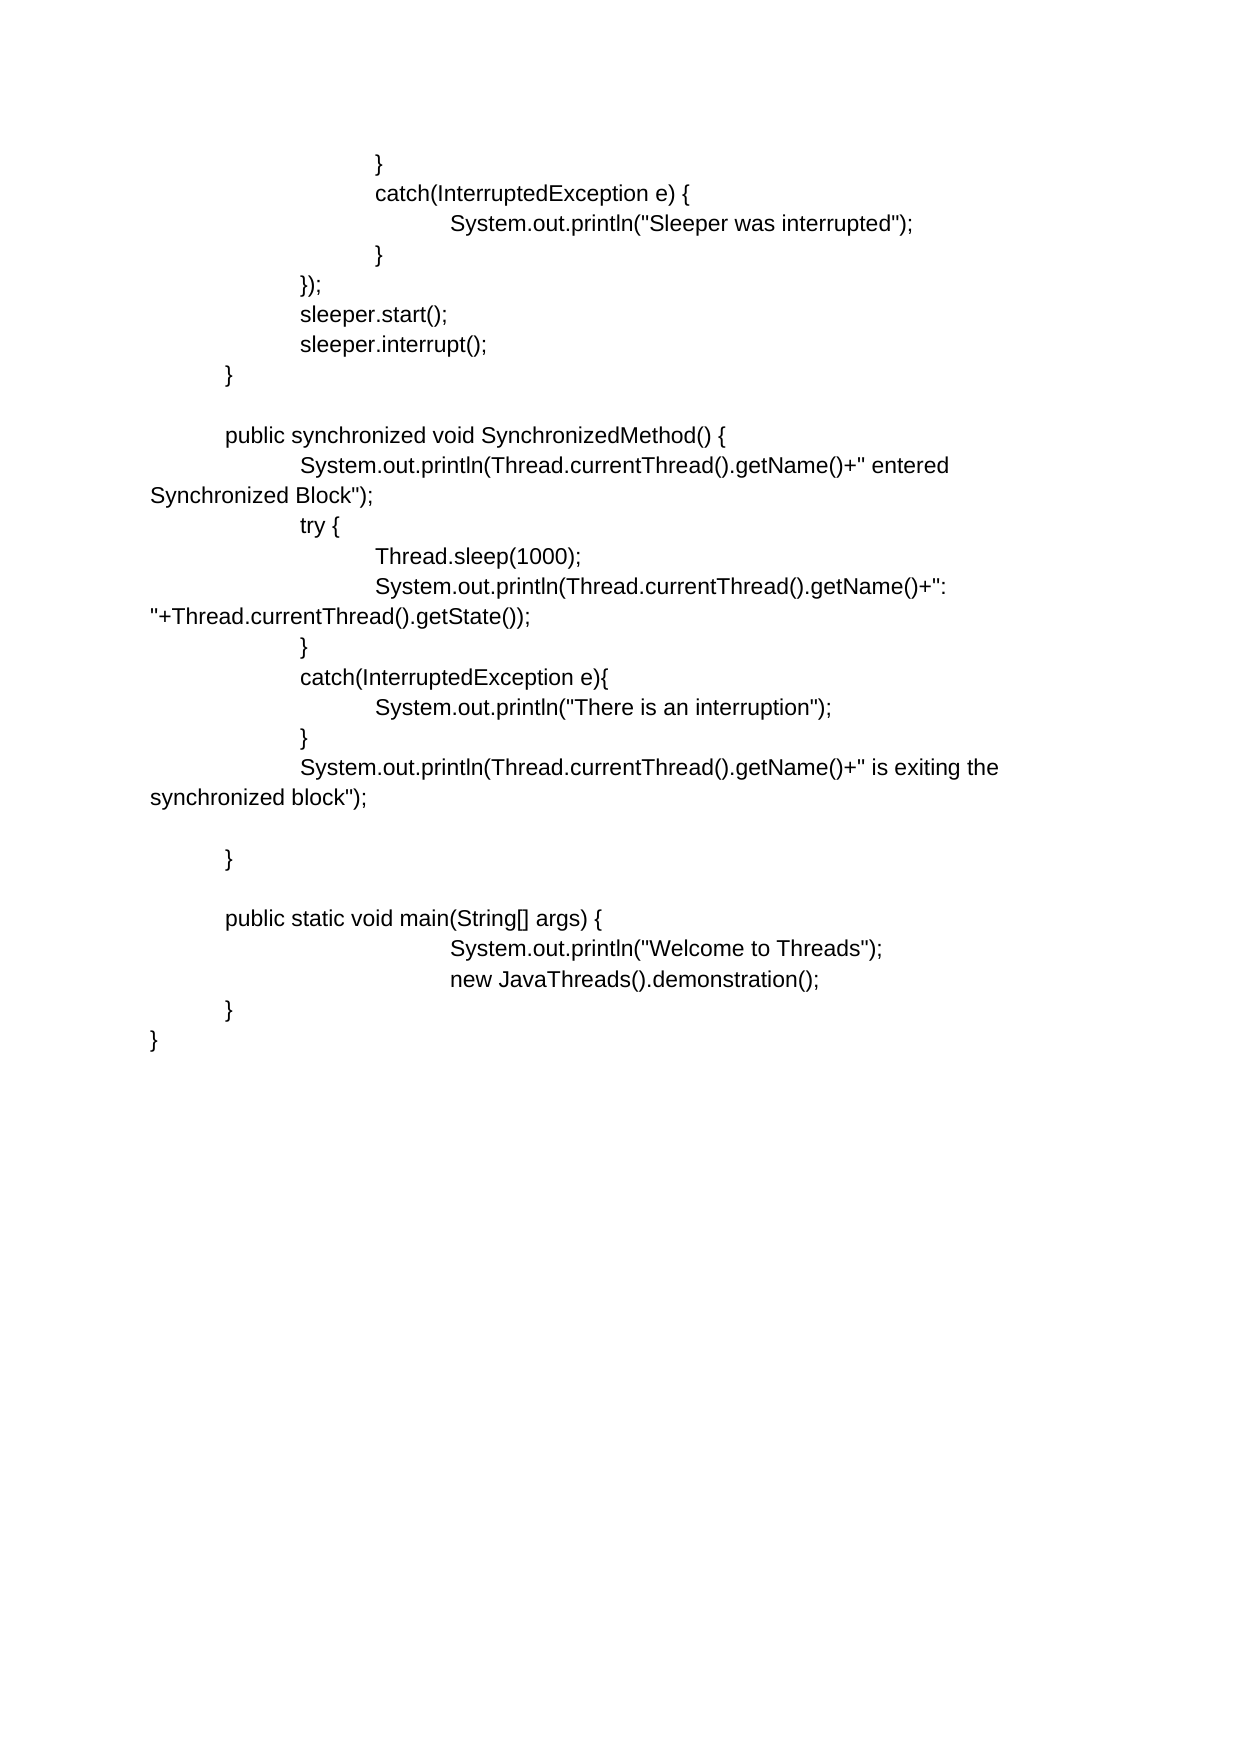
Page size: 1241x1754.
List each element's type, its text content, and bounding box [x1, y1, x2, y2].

text System.out.println("Sleeper was interrupted"); [150, 210, 1090, 237]
text } [150, 845, 1090, 871]
text System.out.println(Thread.currentThread().getName()+": "+Thread.currentThread().getState()); [150, 573, 1090, 629]
text } [150, 1026, 1090, 1052]
text System.out.println(Thread.currentThread().getName()+" is exiting the synchronized block"); [150, 754, 1090, 811]
text try { [150, 512, 1090, 539]
text } [150, 150, 1090, 176]
text } [150, 361, 1090, 388]
text catch(InterruptedException e) { [150, 180, 1090, 207]
text } [150, 633, 1090, 660]
text } [150, 241, 1090, 267]
text } [150, 724, 1090, 750]
text catch(InterruptedException e){ [150, 663, 1090, 690]
text public static void main(String[] args) { [150, 905, 1090, 932]
text }); [150, 271, 1090, 297]
text System.out.println(Thread.currentThread().getName()+" entered Synchronized Block"); [150, 452, 1090, 509]
text Thread.sleep(1000); [150, 543, 1090, 569]
text sleeper.interrupt(); [150, 331, 1090, 358]
text public synchronized void SynchronizedMethod() { [150, 422, 1090, 448]
text System.out.println("Welcome to Threads"); [150, 935, 1090, 962]
text new JavaThreads().demonstration(); [150, 966, 1090, 992]
text } [150, 996, 1090, 1022]
text System.out.println("There is an interruption"); [150, 694, 1090, 720]
text sleeper.start(); [150, 301, 1090, 327]
